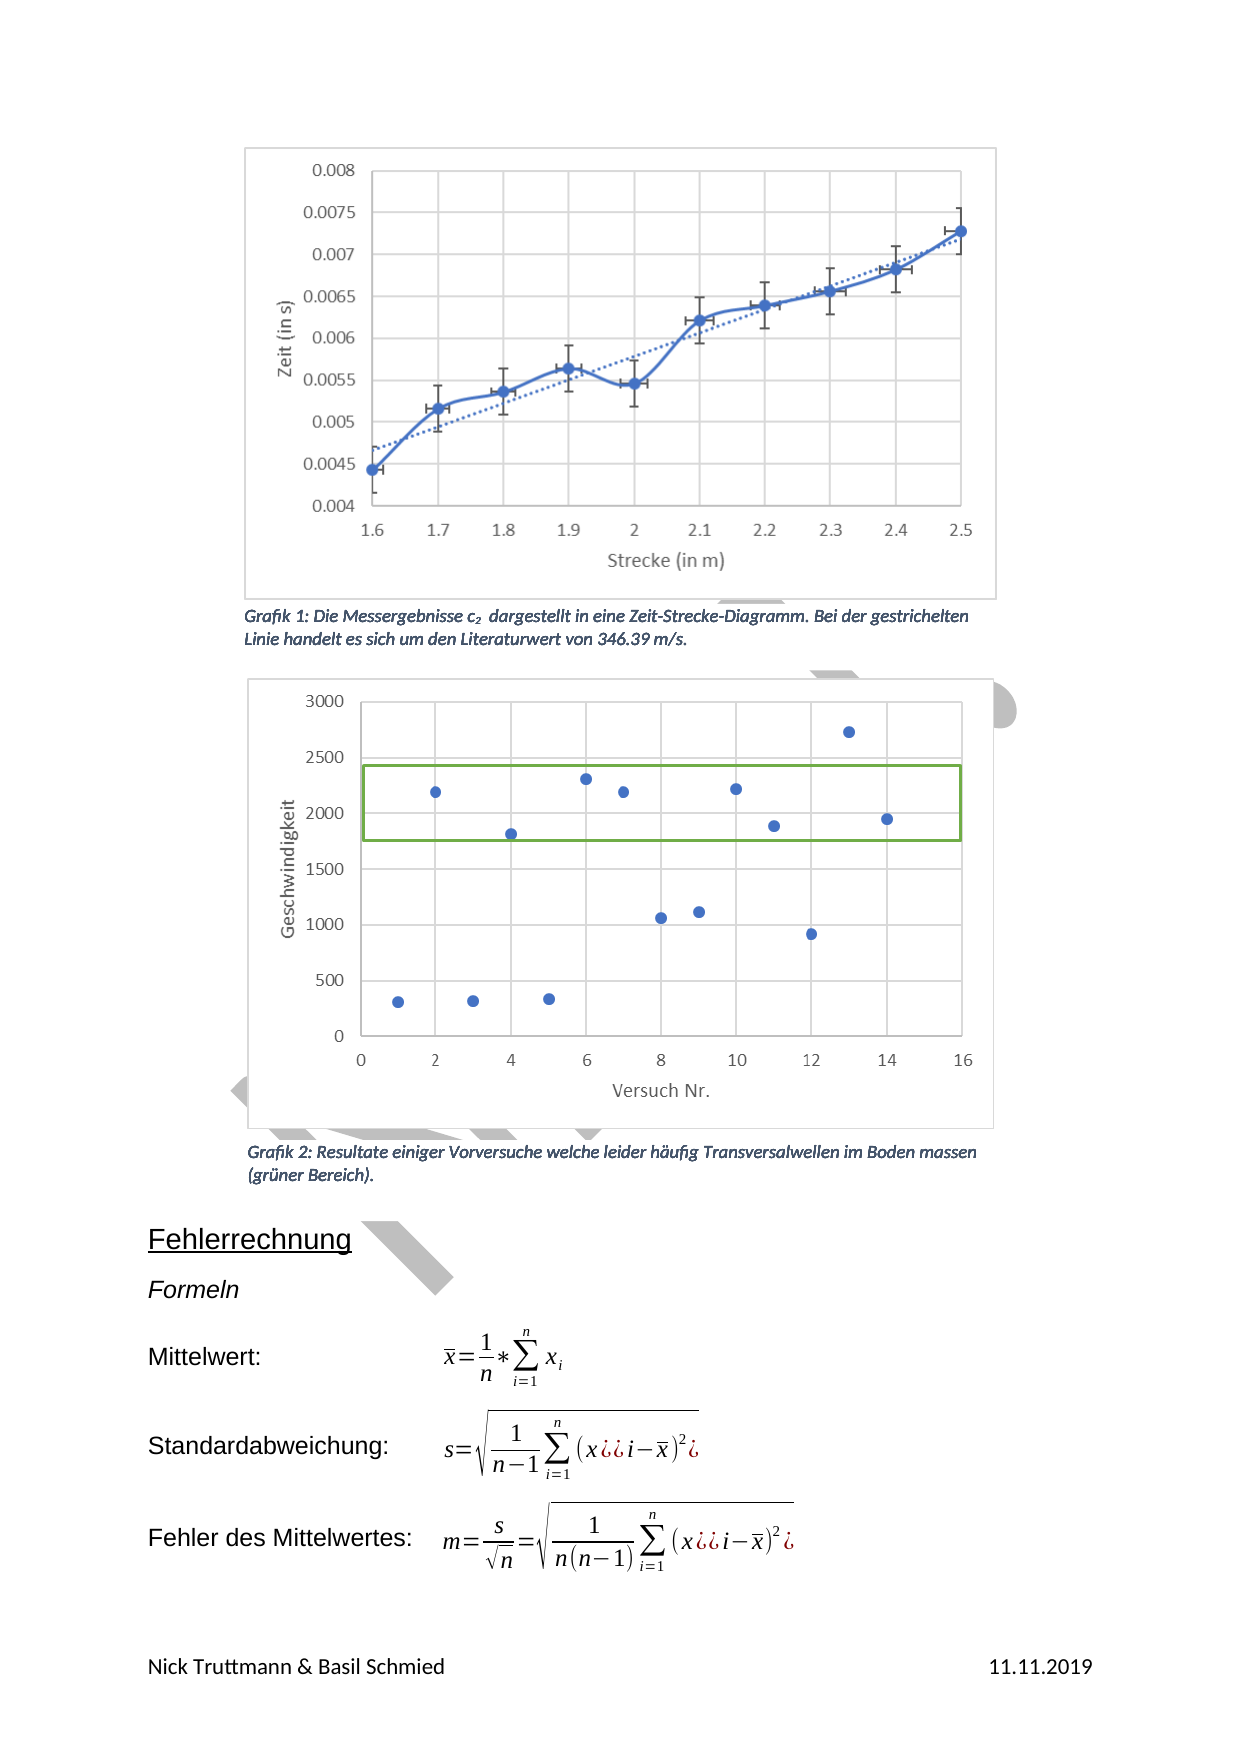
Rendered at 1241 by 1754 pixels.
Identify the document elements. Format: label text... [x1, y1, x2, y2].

text Standardabweichung: [148, 1409, 1093, 1482]
picture [247, 678, 994, 1129]
text Formeln [148, 1275, 1093, 1303]
text Fehler des Mittelwertes: [148, 1501, 1093, 1574]
text Mittelwert: [148, 1322, 1093, 1390]
picture [244, 147, 997, 600]
